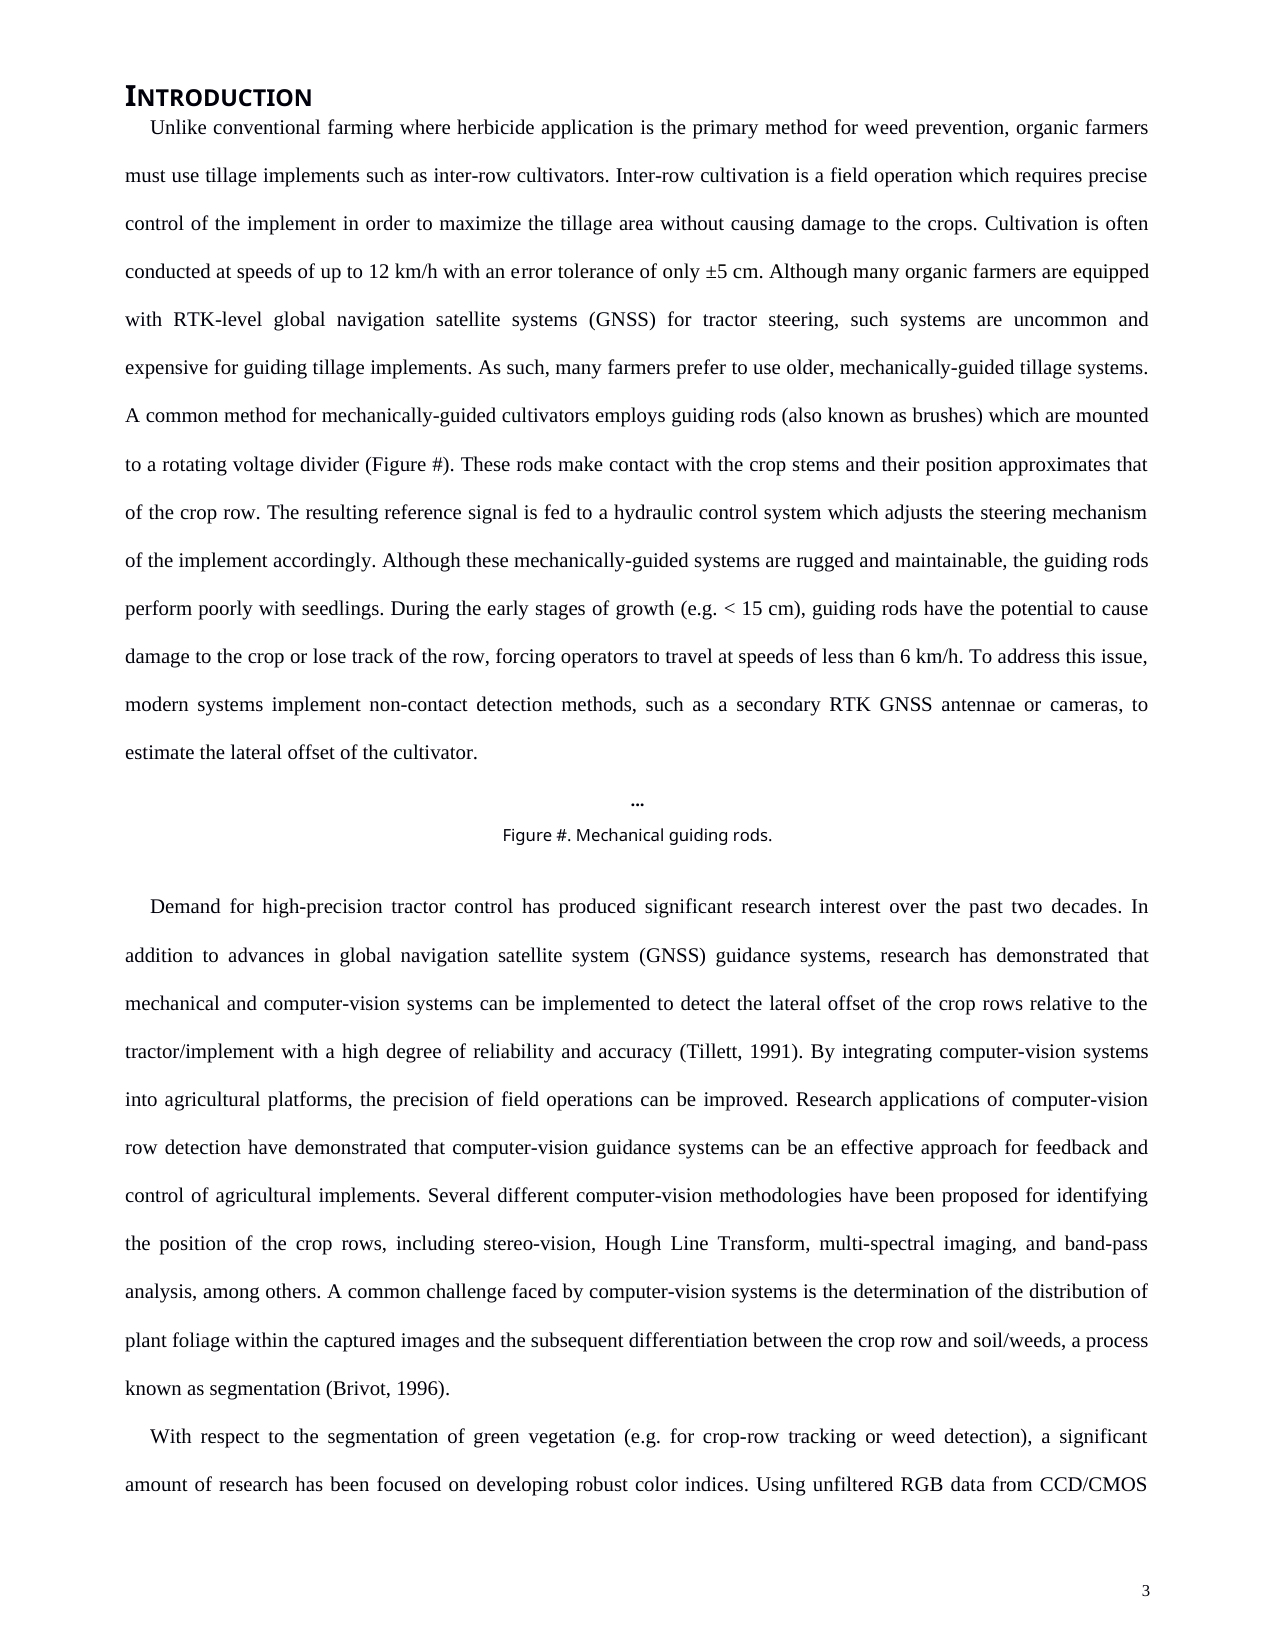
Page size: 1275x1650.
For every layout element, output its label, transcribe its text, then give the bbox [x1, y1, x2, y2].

text ... [125, 788, 1150, 811]
text Demand for high-precision tractor control has produced significant research interest over the past two decades. In addition to advances in global navigation satellite system (GNSS) guidance systems, research has demonstrated that mechanical and computer-vision systems can be implemented to detect the lateral offset of the crop rows relative to the tractor/implement with a high degree of reliability and accuracy (Tillett, 1991). By integrating computer-vision systems into agricultural platforms, the precision of field operations can be improved. Research applications of computer-vision row detection have demonstrated that computer-vision guidance systems can be an effective approach for feedback and control of agricultural implements. Several different computer-vision methodologies have been proposed for identifying the position of the crop rows, including stereo-vision, Hough Line Transform, multi-spectral imaging, and band-pass analysis, among others. A common challenge faced by computer-vision systems is the determination of the distribution of plant foliage within the captured images and the subsequent differentiation between the crop row and soil/weeds, a process known as segmentation (Brivot, 1996). [125, 894, 1150, 1400]
text Unlike conventional farming where herbicide application is the primary method for weed prevention, organic farmers must use tillage implements such as inter-row cultivators. Inter-row cultivation is a field operation which requires precise control of the implement in order to maximize the tillage area without causing damage to the crops. Cultivation is often conducted at speeds of up to 12 km/h with an error tolerance of only ±5 cm. Although many organic farmers are equipped with RTK-level global navigation satellite systems (GNSS) for tractor steering, such systems are uncommon and expensive for guiding tillage implements. As such, many farmers prefer to use older, mechanically-guided tillage systems. A common method for mechanically-guided cultivators employs guiding rods (also known as brushes) which are mounted to a rotating voltage divider (Figure #). These rods make contact with the crop stems and their position approximates that of the crop row. The resulting reference signal is fed to a hydraulic control system which adjusts the steering mechanism of the implement accordingly. Although these mechanically-guided systems are rugged and maintainable, the guiding rods perform poorly with seedlings. During the early stages of growth (e.g. < 15 cm), guiding rods have the potential to cause damage to the crop or lose track of the row, forcing operators to travel at speeds of less than 6 km/h. To address this issue, modern systems implement non-contact detection methods, such as a secondary RTK GNSS antennae or cameras, to estimate the lateral offset of the cultivator. [125, 115, 1150, 764]
subtitle Introduction [125, 75, 1150, 115]
text Figure #. Mechanical guiding rods. [125, 824, 1150, 846]
